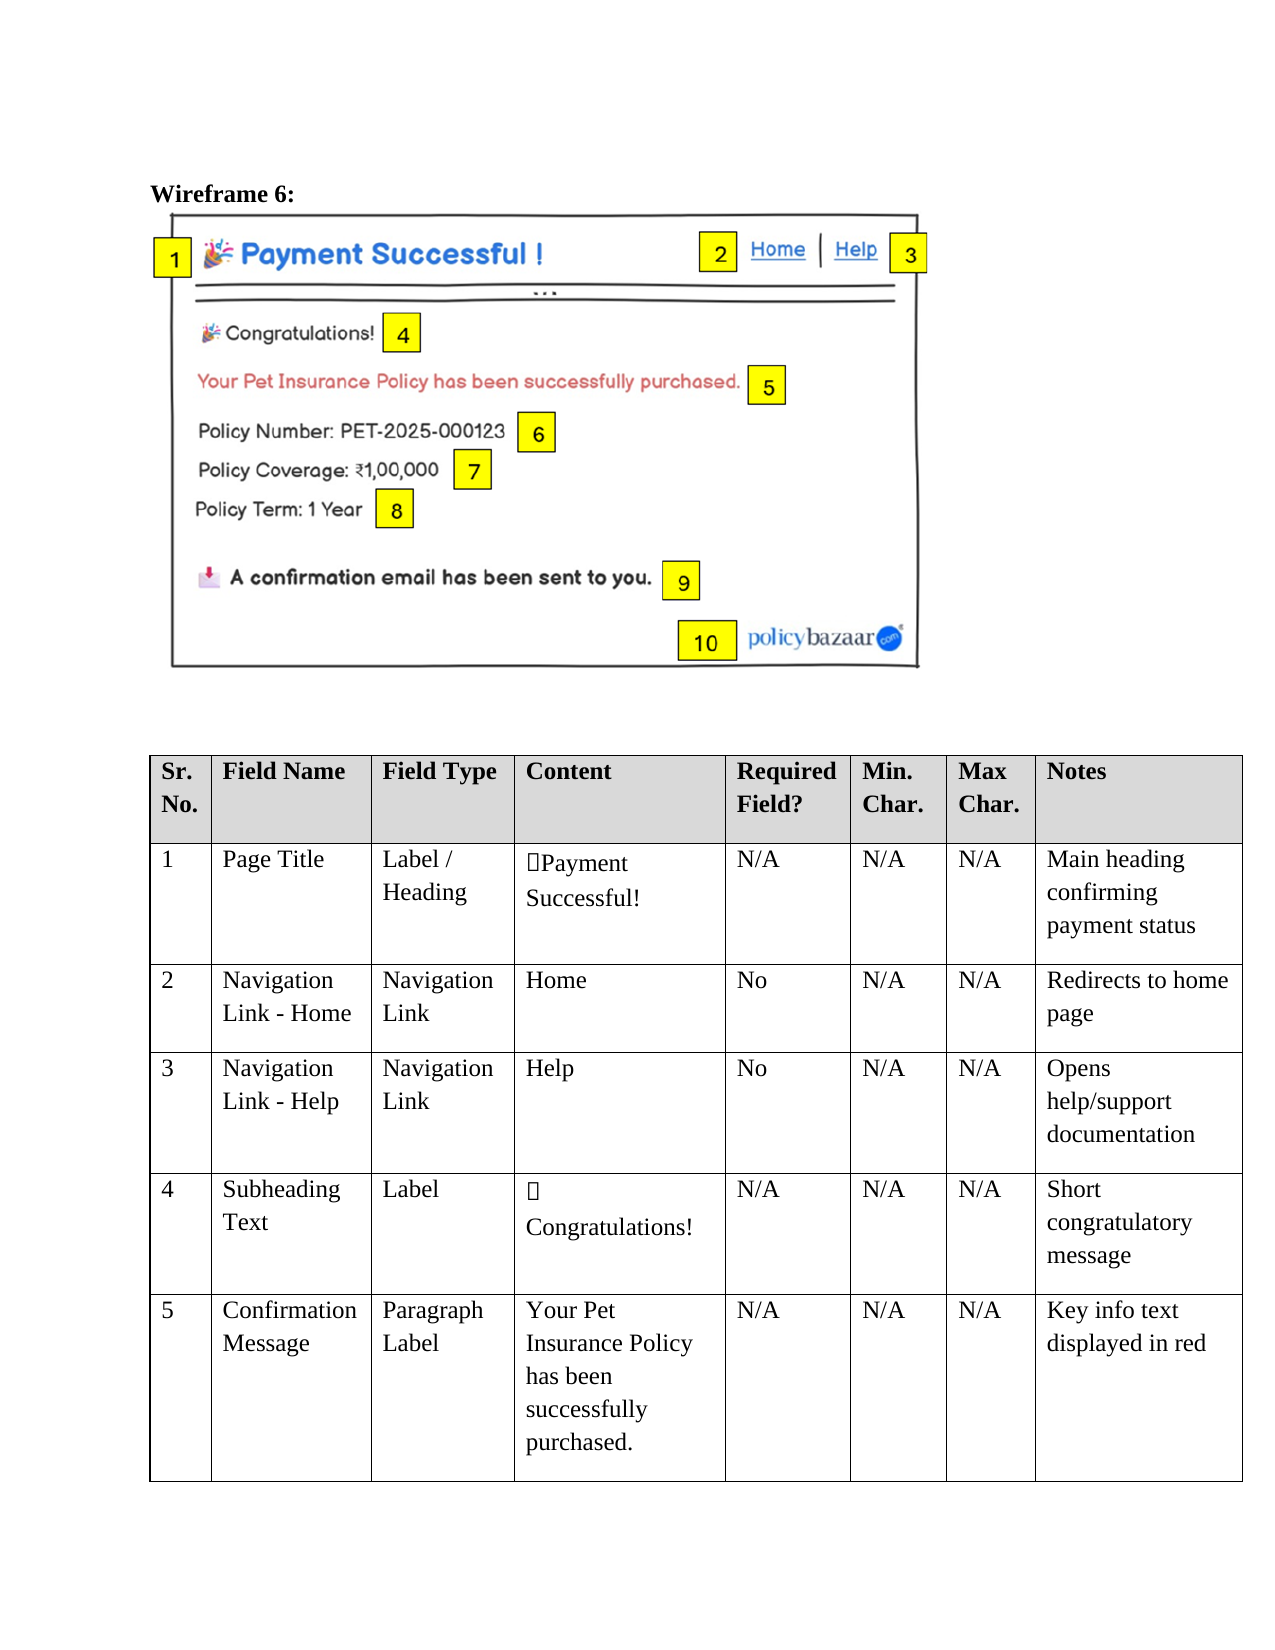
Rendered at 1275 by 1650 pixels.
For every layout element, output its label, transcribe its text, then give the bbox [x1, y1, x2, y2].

table_cell Paragraph Label [372, 1295, 514, 1481]
table_cell N/A [851, 1295, 946, 1481]
text Wireframe 6: [150, 179, 1125, 207]
table_cell Main heading confirming payment status [1036, 844, 1242, 964]
table_cell Navigation Link [372, 1053, 514, 1173]
table_header Required Field? [726, 756, 850, 843]
table_header Sr. No. [151, 756, 211, 843]
table_cell Key info text displayed in red [1036, 1295, 1242, 1481]
table_cell Navigation Link [372, 965, 514, 1052]
table_cell N/A [726, 844, 850, 964]
table_cell N/A [726, 1174, 850, 1294]
table_cell N/A [947, 1174, 1035, 1294]
table_cell No [726, 1053, 850, 1173]
table_cell 🎉Payment Successful! [515, 844, 725, 964]
table_header Field Type [372, 756, 514, 843]
table_header Field Name [212, 756, 371, 843]
table_cell N/A [851, 965, 946, 1052]
table_cell Short congratulatory message [1036, 1174, 1242, 1294]
table_cell Opens help/support documentation [1036, 1053, 1242, 1173]
table_cell Label [372, 1174, 514, 1294]
table_cell N/A [851, 844, 946, 964]
table_cell Home [515, 965, 725, 1052]
picture [150, 207, 928, 669]
table_cell N/A [947, 1295, 1035, 1481]
table_header Content [515, 756, 725, 843]
table_cell N/A [726, 1295, 850, 1481]
table_header Notes [1036, 756, 1242, 843]
table_cell No [726, 965, 850, 1052]
table_cell N/A [947, 965, 1035, 1052]
table_cell N/A [947, 1053, 1035, 1173]
table_cell 4 [151, 1174, 211, 1294]
table_cell N/A [851, 1174, 946, 1294]
table_cell 3 [151, 1053, 211, 1173]
table_cell 2 [151, 965, 211, 1052]
table_cell Redirects to home page [1036, 965, 1242, 1052]
table_cell Navigation Link - Help [212, 1053, 371, 1173]
table_cell Page Title [212, 844, 371, 964]
table_cell Label / Heading [372, 844, 514, 964]
table_header Max Char. [947, 756, 1035, 843]
table_cell Confirmation Message [212, 1295, 371, 1481]
table_cell 5 [151, 1295, 211, 1481]
table_cell 🎉 Congratulations! [515, 1174, 725, 1294]
table_cell Your Pet Insurance Policy has been successfully purchased. [515, 1295, 725, 1481]
table_cell Navigation Link - Home [212, 965, 371, 1052]
table_cell 1 [151, 844, 211, 964]
table_cell N/A [851, 1053, 946, 1173]
table_cell Help [515, 1053, 725, 1173]
table_header Min. Char. [851, 756, 946, 843]
table_cell Subheading Text [212, 1174, 371, 1294]
table_cell N/A [947, 844, 1035, 964]
